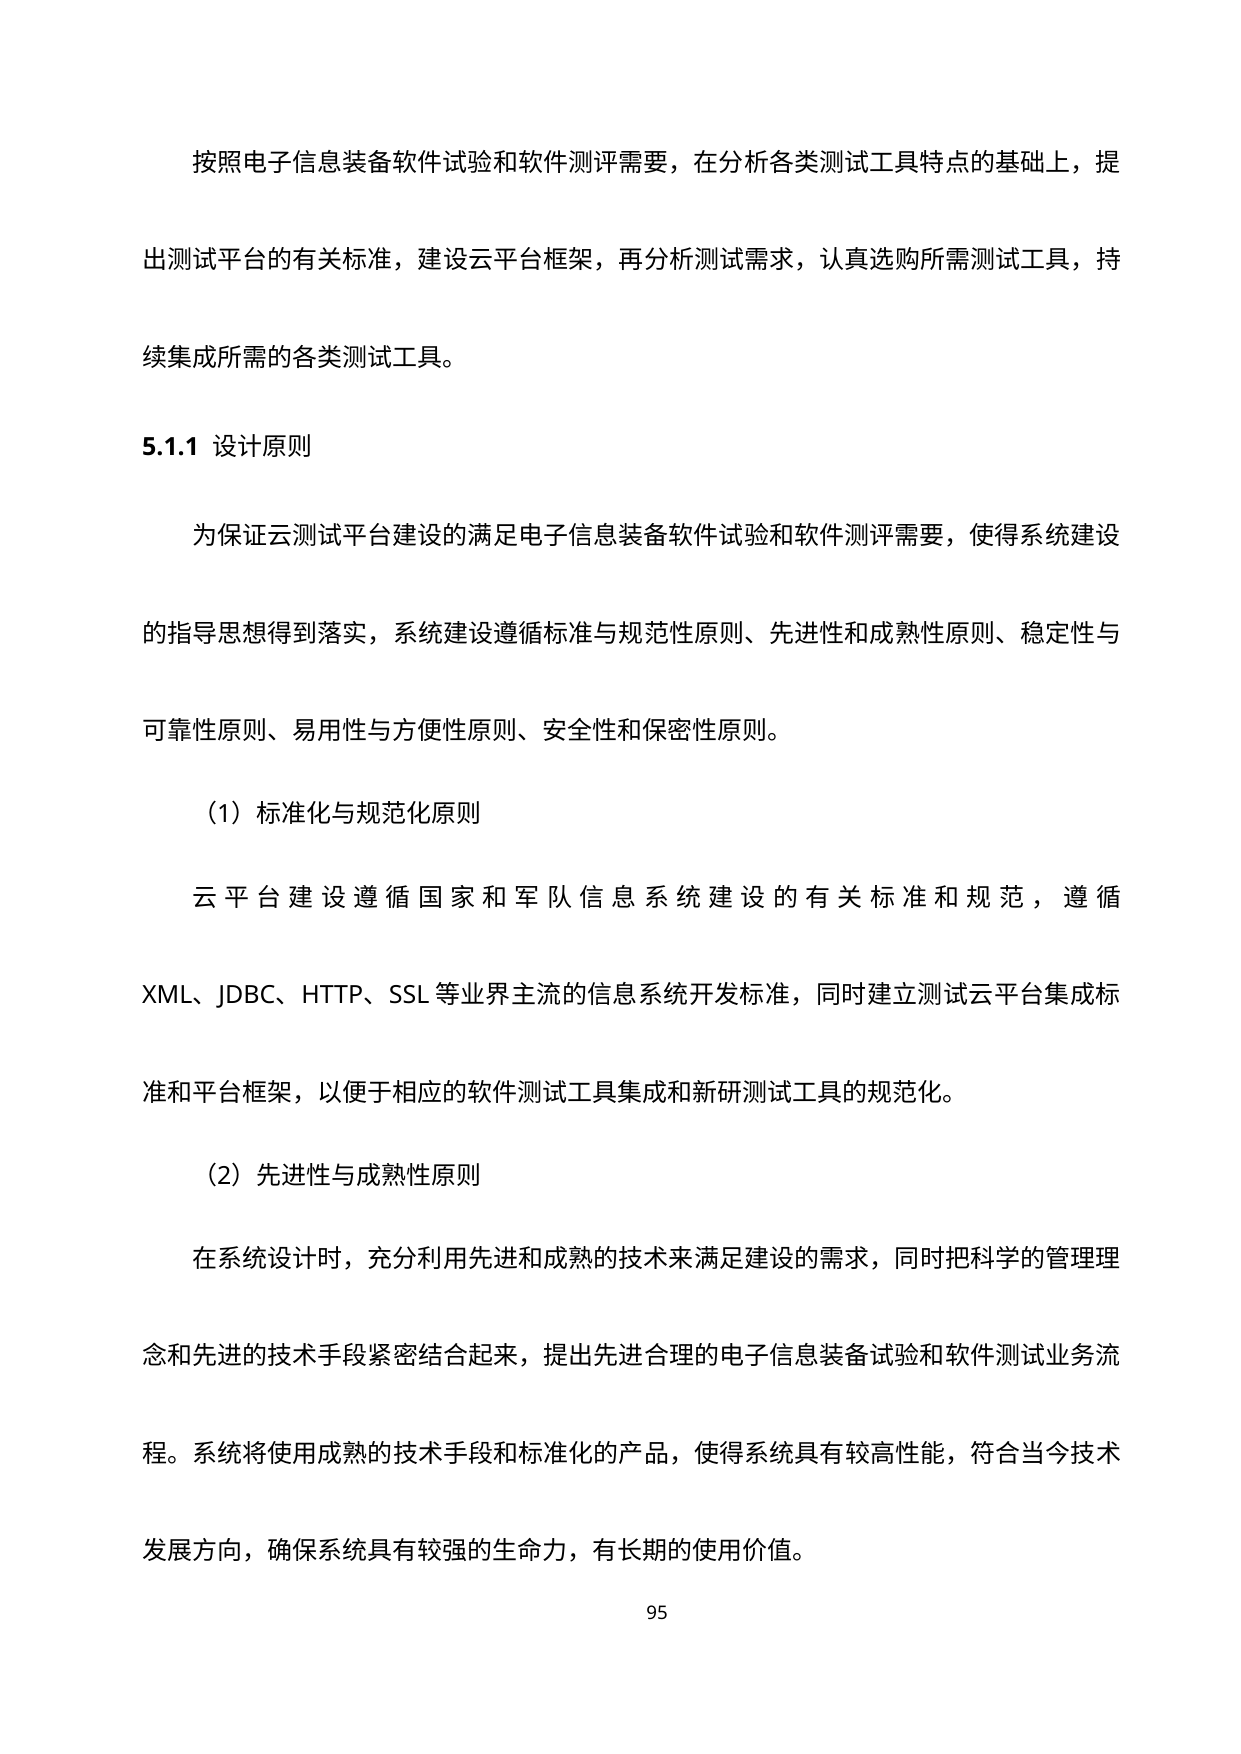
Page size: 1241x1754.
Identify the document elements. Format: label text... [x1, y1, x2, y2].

subtitle 设计原则 [142, 412, 1122, 477]
text （1）标准化与规范化原则 [142, 779, 1122, 844]
text 云平台建设遵循国家和军队信息系统建设的有关标准和规范，遵循XML、JDBC、HTTP、SSL等业界主流的信息系统开发标准，同时建立测试云平台集成标准和平台框架，以便于相应的软件测试工具集成和新研测试工具的规范化。 [142, 863, 1122, 1123]
text 按照电子信息装备软件试验和软件测评需要，在分析各类测试工具特点的基础上，提出测试平台的有关标准，建设云平台框架，再分析测试需求，认真选购所需测试工具，持续集成所需的各类测试工具。 [142, 128, 1122, 388]
text 为保证云测试平台建设的满足电子信息装备软件试验和软件测评需要，使得系统建设的指导思想得到落实，系统建设遵循标准与规范性原则、先进性和成熟性原则、稳定性与可靠性原则、易用性与方便性原则、安全性和保密性原则。 [142, 501, 1122, 761]
text （2）先进性与成熟性原则 [142, 1141, 1122, 1206]
text 在系统设计时，充分利用先进和成熟的技术来满足建设的需求，同时把科学的管理理念和先进的技术手段紧密结合起来，提出先进合理的电子信息装备试验和软件测试业务流程。系统将使用成熟的技术手段和标准化的产品，使得系统具有较高性能，符合当今技术发展方向，确保系统具有较强的生命力，有长期的使用价值。 [142, 1224, 1122, 1581]
